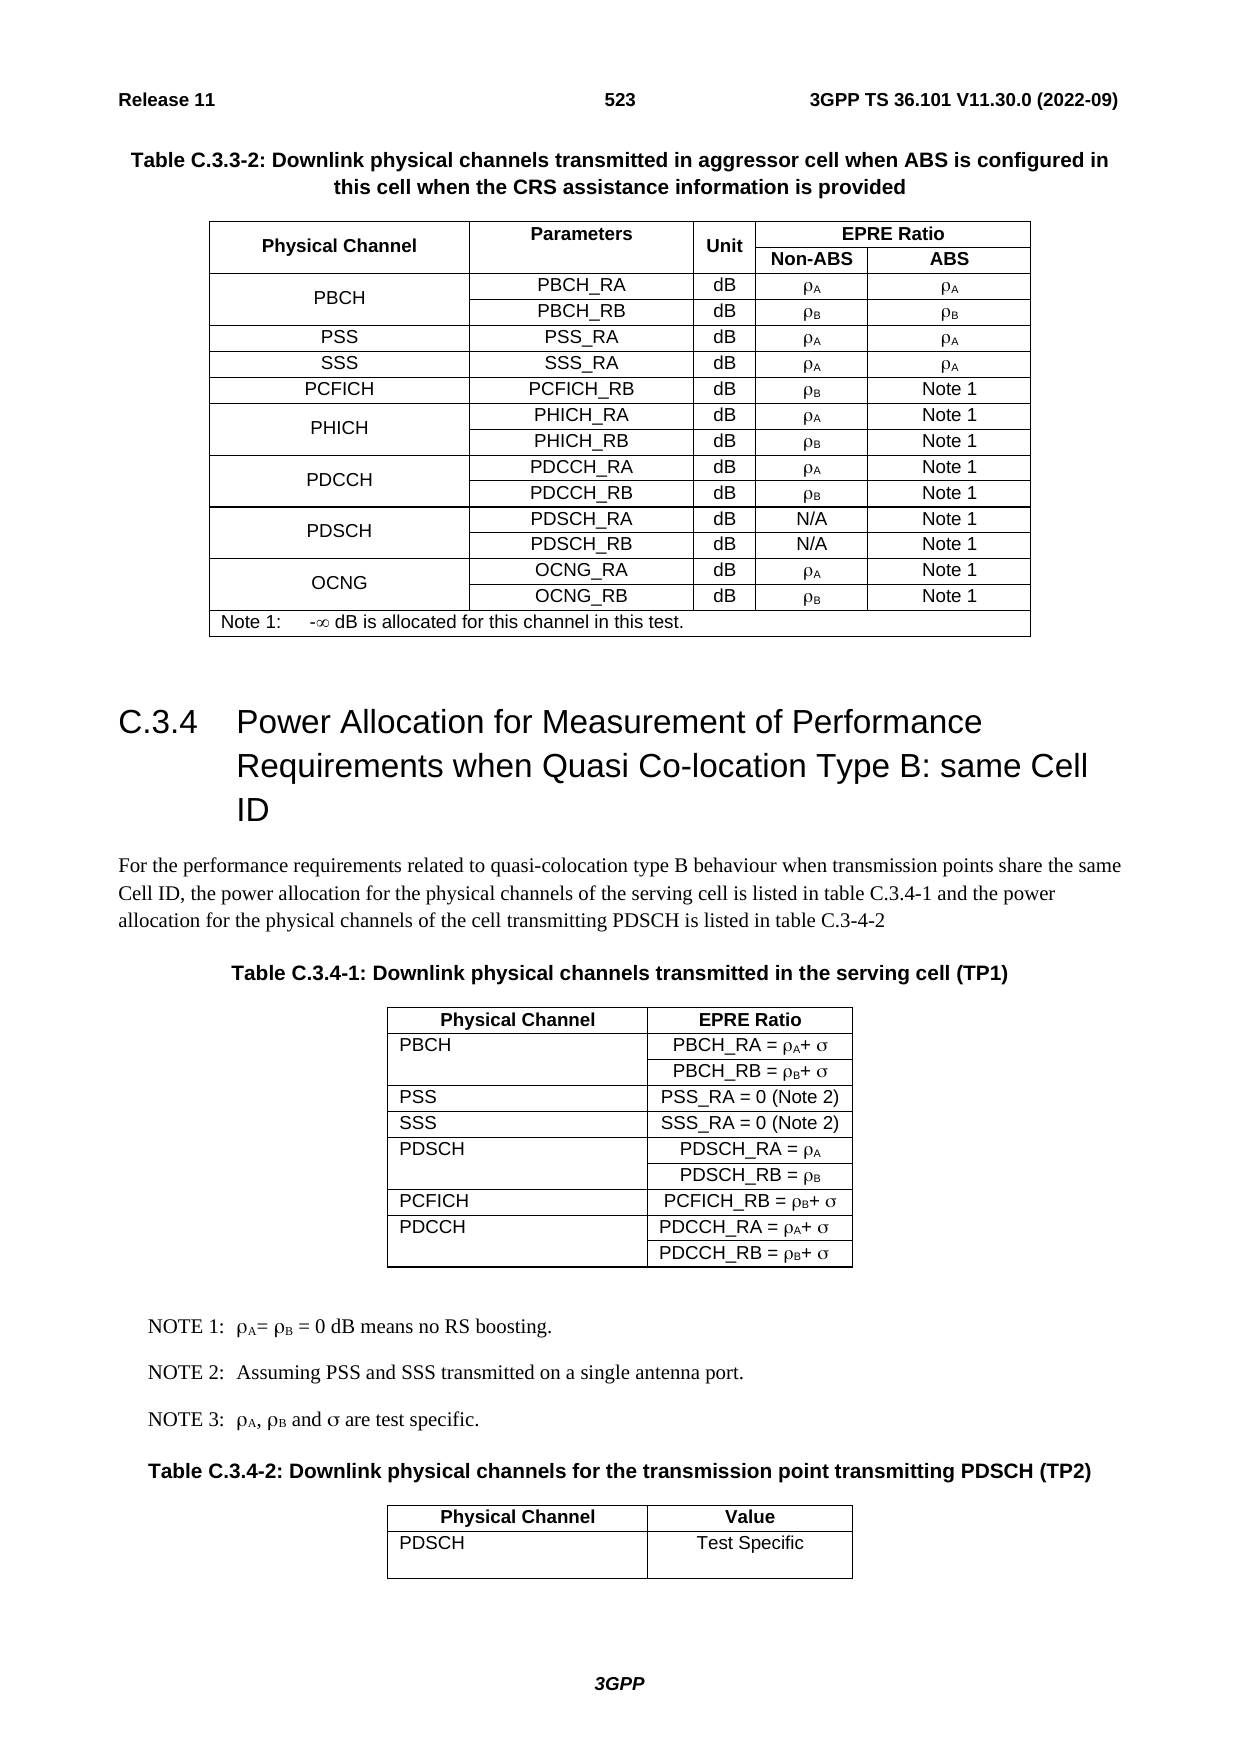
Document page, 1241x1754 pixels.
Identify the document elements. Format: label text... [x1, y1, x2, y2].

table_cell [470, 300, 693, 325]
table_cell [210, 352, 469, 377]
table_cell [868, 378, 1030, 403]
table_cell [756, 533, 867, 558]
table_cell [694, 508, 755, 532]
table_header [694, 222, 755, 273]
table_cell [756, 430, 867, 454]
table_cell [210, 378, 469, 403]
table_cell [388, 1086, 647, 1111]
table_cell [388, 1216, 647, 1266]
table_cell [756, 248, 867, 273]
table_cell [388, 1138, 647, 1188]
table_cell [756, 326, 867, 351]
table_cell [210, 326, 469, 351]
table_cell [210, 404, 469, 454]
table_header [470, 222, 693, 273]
text For the performance requirements related to quasi-colocation type B behaviour when transmission points share the same Cell ID, the power allocation for the physical channels of the serving cell is listed in table C.3.4-1 and the power allocation for the physical channels of the cell transmitting PDSCH is listed in table C.3-4-2 [118, 853, 1122, 932]
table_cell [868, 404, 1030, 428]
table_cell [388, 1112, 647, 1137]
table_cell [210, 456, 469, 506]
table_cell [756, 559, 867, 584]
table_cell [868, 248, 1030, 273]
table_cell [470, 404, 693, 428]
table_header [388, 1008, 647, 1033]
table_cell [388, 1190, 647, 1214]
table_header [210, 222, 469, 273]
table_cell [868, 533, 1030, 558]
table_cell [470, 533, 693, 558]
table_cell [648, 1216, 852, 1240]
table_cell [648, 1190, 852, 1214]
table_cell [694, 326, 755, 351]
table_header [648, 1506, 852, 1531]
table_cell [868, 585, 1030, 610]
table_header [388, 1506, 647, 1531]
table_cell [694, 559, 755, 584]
text NOTE 1: A= B = 0 dB means no RS boosting. [148, 1314, 1122, 1338]
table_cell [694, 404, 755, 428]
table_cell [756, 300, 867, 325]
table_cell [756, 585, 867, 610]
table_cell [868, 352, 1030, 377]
subtitle C.3.4 Power Allocation for Measurement of Performance Requirements when Quasi Co-location Type B: same Cell ID [118, 702, 1122, 829]
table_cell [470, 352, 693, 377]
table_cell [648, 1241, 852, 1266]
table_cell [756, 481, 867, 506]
text NOTE 2: Assuming PSS and SSS transmitted on a single antenna port. [148, 1360, 1122, 1384]
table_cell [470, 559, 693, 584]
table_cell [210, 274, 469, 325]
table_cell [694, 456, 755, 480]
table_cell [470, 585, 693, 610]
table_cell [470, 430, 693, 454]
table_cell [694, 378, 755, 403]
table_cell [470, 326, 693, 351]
text Table C.3.4-2: Downlink physical channels for the transmission point transmitting PDSCH (TP2) [118, 1459, 1122, 1483]
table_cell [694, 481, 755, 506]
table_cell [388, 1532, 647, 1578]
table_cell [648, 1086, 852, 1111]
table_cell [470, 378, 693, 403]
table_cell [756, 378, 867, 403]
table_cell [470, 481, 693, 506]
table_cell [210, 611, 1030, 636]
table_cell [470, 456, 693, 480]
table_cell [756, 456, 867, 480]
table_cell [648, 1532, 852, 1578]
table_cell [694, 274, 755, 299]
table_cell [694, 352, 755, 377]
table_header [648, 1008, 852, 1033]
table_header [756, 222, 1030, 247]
text Table C.3.4-1: Downlink physical channels transmitted in the serving cell (TP1) [118, 961, 1122, 985]
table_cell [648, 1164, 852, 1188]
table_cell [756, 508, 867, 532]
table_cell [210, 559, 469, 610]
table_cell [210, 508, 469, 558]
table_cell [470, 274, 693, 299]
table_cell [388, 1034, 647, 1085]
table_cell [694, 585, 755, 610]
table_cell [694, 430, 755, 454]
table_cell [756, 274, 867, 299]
text Table C.3.3-2: Downlink physical channels transmitted in aggressor cell when ABS is configured in this cell when the CRS assistance information is provided [118, 147, 1122, 199]
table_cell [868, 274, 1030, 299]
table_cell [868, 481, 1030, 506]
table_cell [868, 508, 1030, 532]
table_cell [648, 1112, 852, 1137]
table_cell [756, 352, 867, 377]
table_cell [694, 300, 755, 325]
text NOTE 3: A, B and are test specific. [148, 1406, 1122, 1431]
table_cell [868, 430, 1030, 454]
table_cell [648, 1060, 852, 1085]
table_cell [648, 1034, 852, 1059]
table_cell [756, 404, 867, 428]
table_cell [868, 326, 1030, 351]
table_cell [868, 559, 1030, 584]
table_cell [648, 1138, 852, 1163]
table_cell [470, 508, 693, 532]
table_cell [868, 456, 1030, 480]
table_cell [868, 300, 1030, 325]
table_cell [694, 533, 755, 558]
